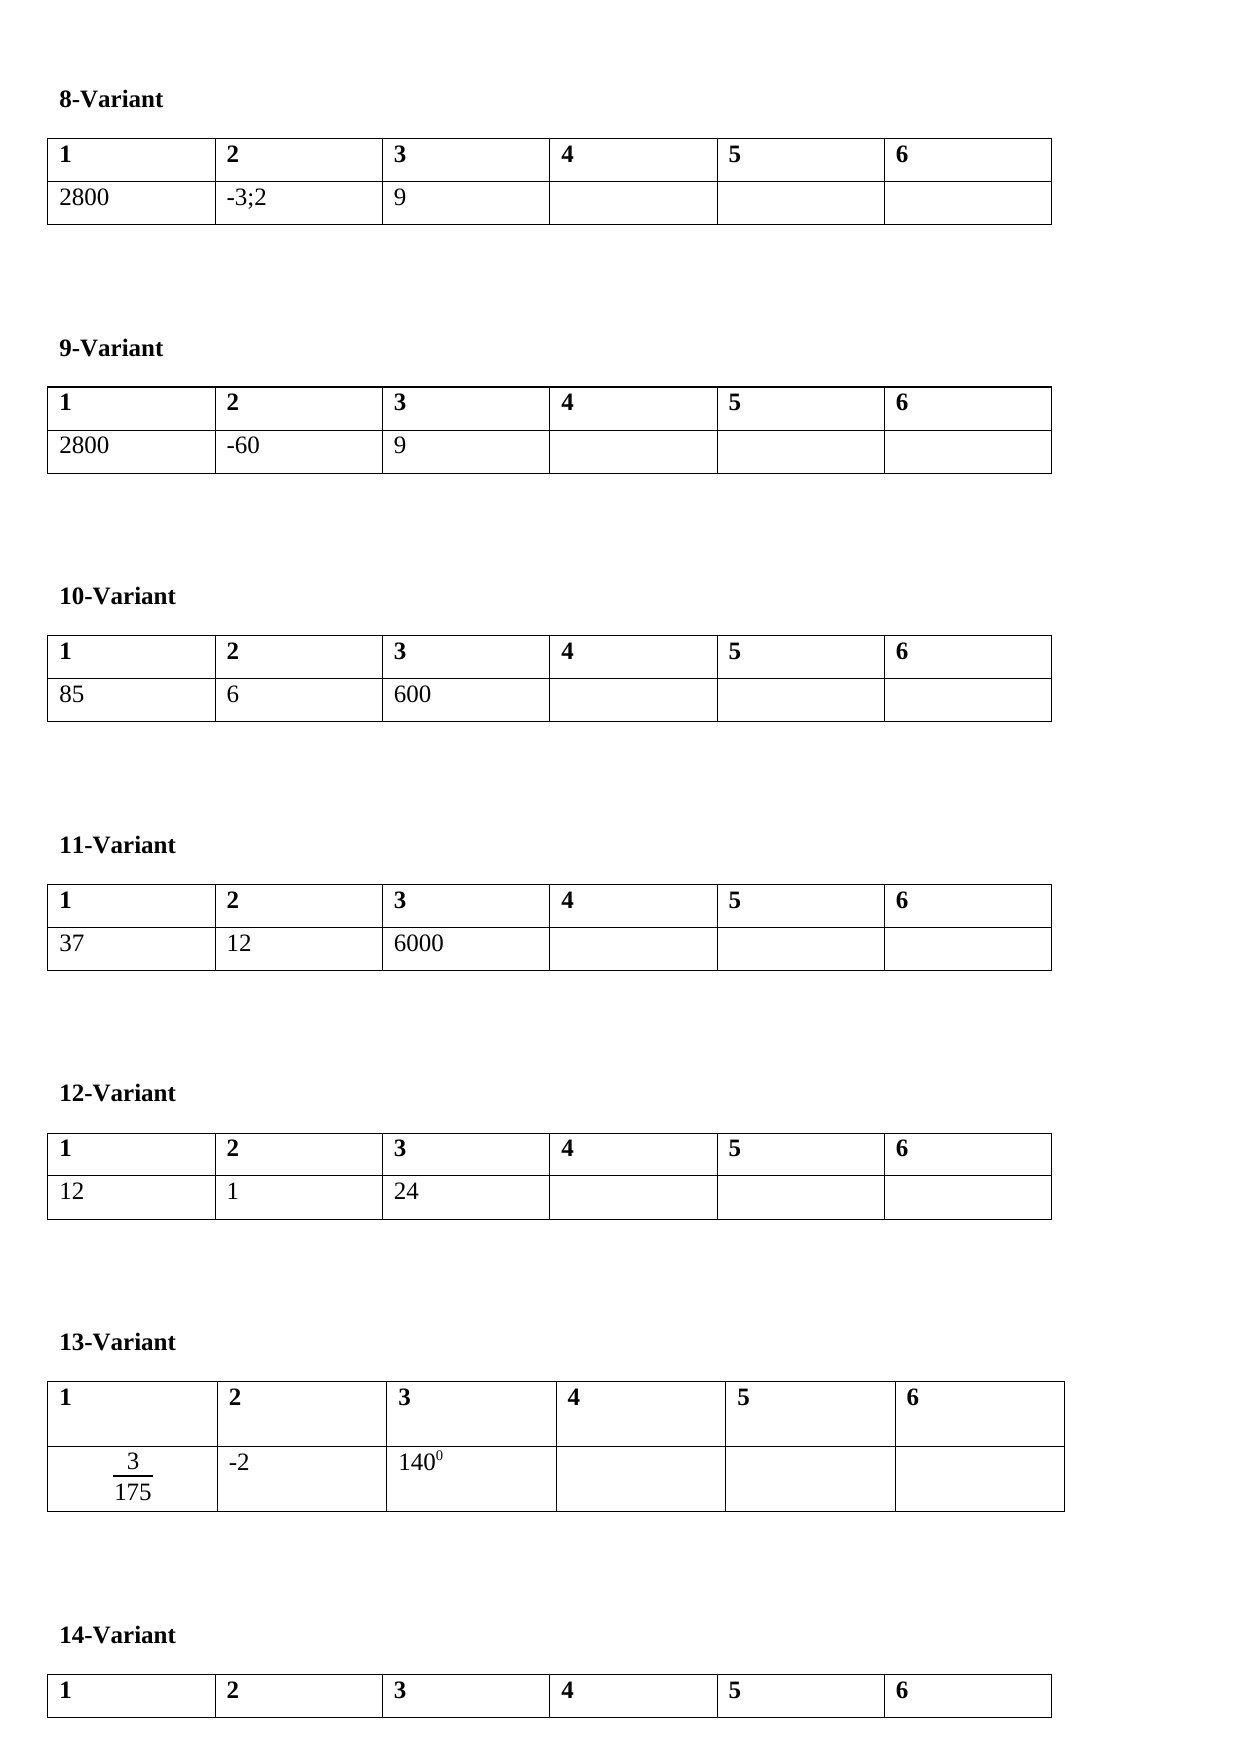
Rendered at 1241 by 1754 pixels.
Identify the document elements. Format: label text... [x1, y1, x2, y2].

table_cell -60 [216, 431, 382, 472]
table_cell [896, 1447, 1064, 1511]
table_cell 1400 [387, 1447, 556, 1511]
table_header 6 [896, 1382, 1064, 1446]
table_header 6 [885, 885, 1051, 927]
table_header 6 [885, 1134, 1051, 1175]
table_cell [550, 1176, 717, 1218]
table_header 4 [550, 388, 717, 429]
table_header 5 [718, 1675, 884, 1717]
table_header 3 [383, 636, 549, 678]
table_cell 24 [383, 1176, 549, 1218]
text 8-Variant [59, 84, 1193, 113]
table_header 2 [216, 1134, 382, 1175]
table_cell 85 [48, 679, 215, 721]
table_cell -2 [218, 1447, 386, 1511]
table_header 3 [383, 1134, 549, 1175]
table_header 5 [718, 139, 884, 181]
table_cell [550, 431, 717, 472]
table_header 4 [550, 1134, 717, 1175]
table_header 2 [218, 1382, 386, 1446]
table_cell [550, 928, 717, 970]
table_cell 1 [216, 1176, 382, 1218]
table_header 4 [557, 1382, 725, 1446]
table_cell 6000 [383, 928, 549, 970]
table_header 2 [216, 1675, 382, 1717]
table_header 4 [550, 885, 717, 927]
table_header 4 [550, 636, 717, 678]
table_header 1 [48, 1675, 215, 1717]
table_header 2 [216, 388, 382, 429]
text 12-Variant [59, 1078, 1193, 1107]
table_cell [718, 928, 884, 970]
text 14-Variant [59, 1620, 1193, 1649]
table_cell -3;2 [216, 182, 382, 224]
text 10-Variant [59, 581, 1193, 610]
table_header 3 [383, 885, 549, 927]
table_cell [550, 679, 717, 721]
table_cell [718, 431, 884, 472]
table_header 4 [550, 139, 717, 181]
table_cell [48, 1447, 217, 1511]
table_header 2 [216, 885, 382, 927]
table_cell [557, 1447, 725, 1511]
table_header 5 [718, 885, 884, 927]
table_header 6 [885, 1675, 1051, 1717]
table_cell [885, 928, 1051, 970]
table_header 1 [48, 636, 215, 678]
table_header 6 [885, 388, 1051, 429]
table_cell [885, 431, 1051, 472]
table_header 2 [216, 139, 382, 181]
table_cell [718, 1176, 884, 1218]
table_cell 37 [48, 928, 215, 970]
table_header 5 [718, 636, 884, 678]
table_header 4 [550, 1675, 717, 1717]
table_cell 9 [383, 182, 549, 224]
table_header 3 [387, 1382, 556, 1446]
table_header 3 [383, 388, 549, 429]
table_header 6 [885, 636, 1051, 678]
table_cell 2800 [48, 431, 215, 472]
table_header 5 [718, 388, 884, 429]
table_cell 600 [383, 679, 549, 721]
table_cell [718, 182, 884, 224]
table_cell [550, 182, 717, 224]
table_cell [718, 679, 884, 721]
table_cell [885, 1176, 1051, 1218]
table_header 1 [48, 885, 215, 927]
table_header 5 [726, 1382, 895, 1446]
text 9-Variant [59, 333, 1193, 361]
table_cell [885, 679, 1051, 721]
table_header 1 [48, 139, 215, 181]
table_header 1 [48, 1134, 215, 1175]
table_cell 12 [48, 1176, 215, 1218]
table_cell 9 [383, 431, 549, 472]
table_header 3 [383, 1675, 549, 1717]
text 13-Variant [59, 1327, 1193, 1356]
table_header 1 [48, 1382, 217, 1446]
table_header 3 [383, 139, 549, 181]
table_cell 6 [216, 679, 382, 721]
table_header 2 [216, 636, 382, 678]
table_cell 12 [216, 928, 382, 970]
table_cell [885, 182, 1051, 224]
table_header 5 [718, 1134, 884, 1175]
table_header 6 [885, 139, 1051, 181]
table_cell [726, 1447, 895, 1511]
table_cell 2800 [48, 182, 215, 224]
text 11-Variant [59, 830, 1193, 859]
table_header 1 [48, 388, 215, 429]
